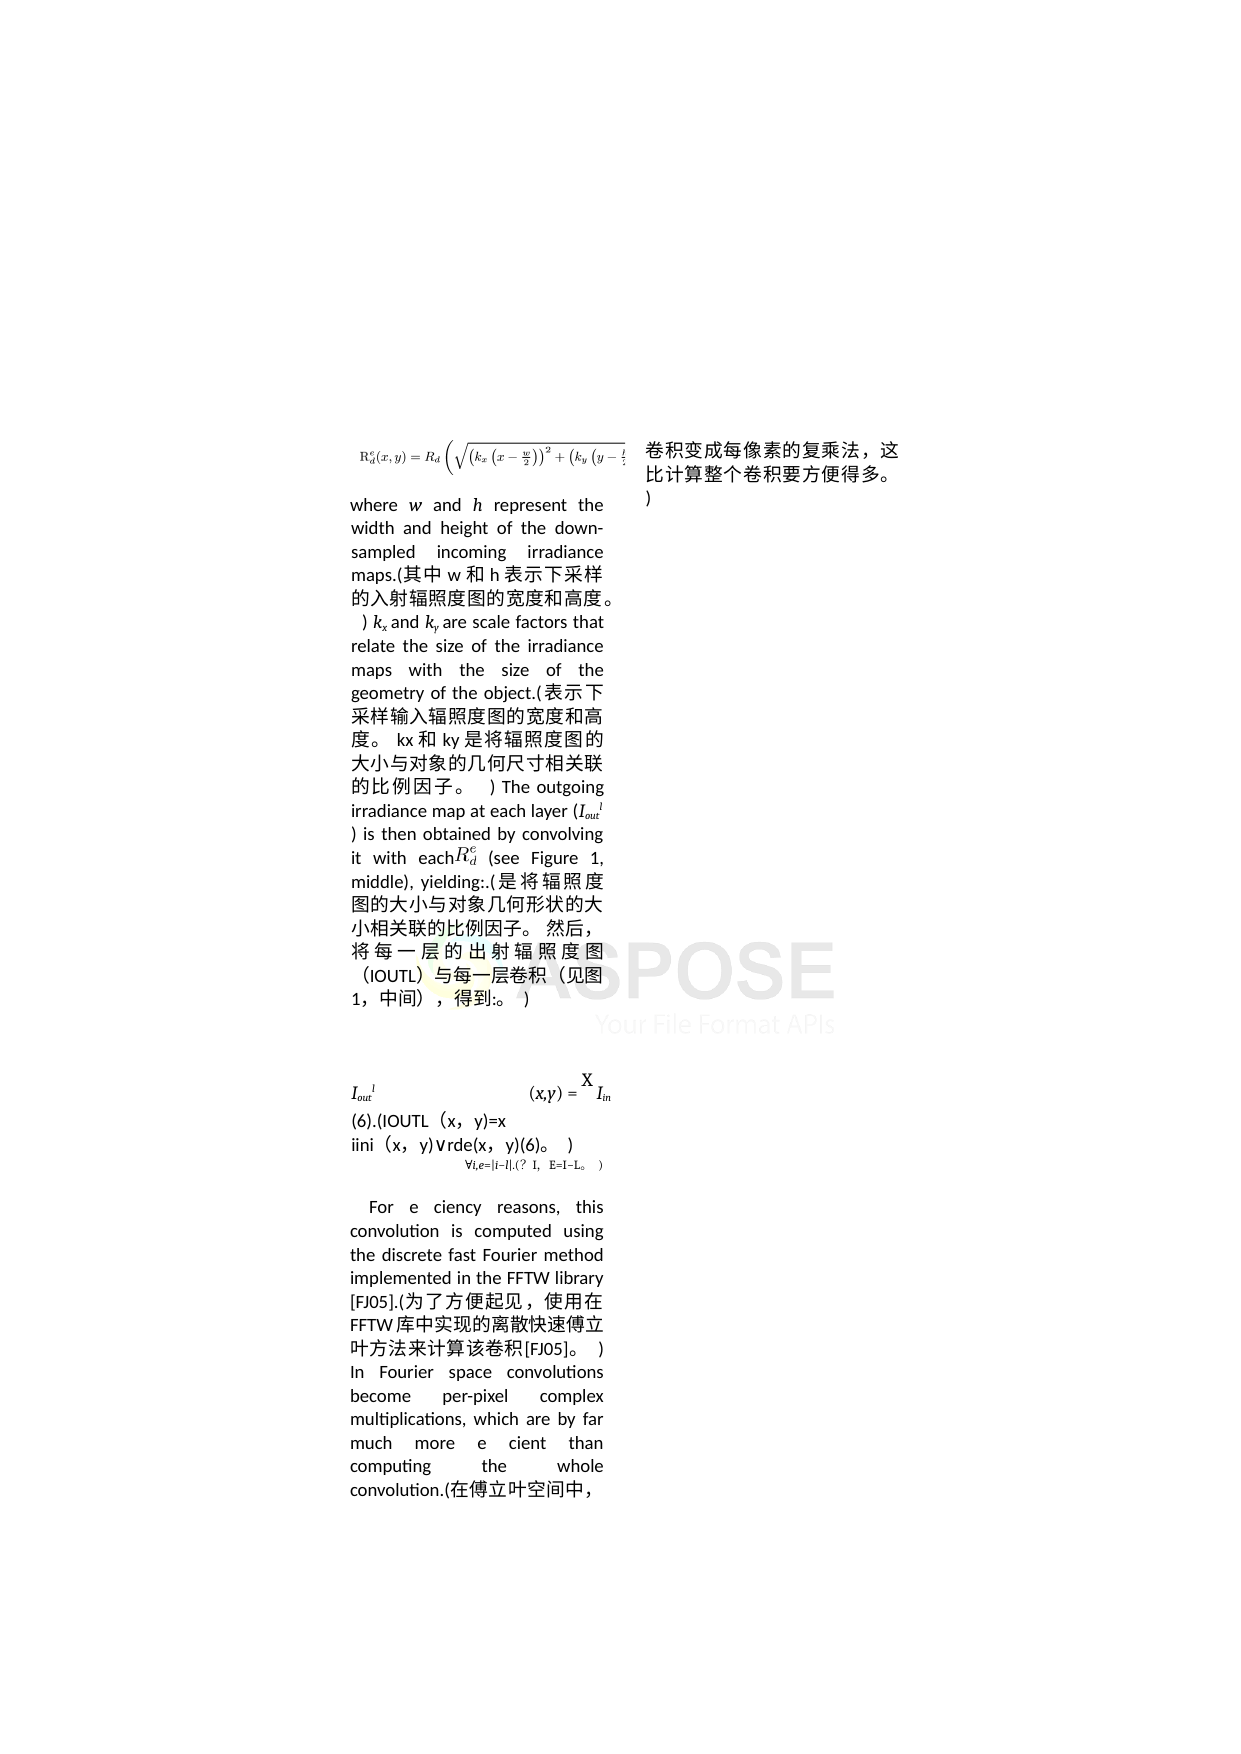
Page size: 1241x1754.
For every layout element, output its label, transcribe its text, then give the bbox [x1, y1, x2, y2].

text ∀i,e=|i−l|.(？I，E=I−L。 ) [465, 1158, 604, 1173]
picture [454, 846, 477, 865]
picture [359, 439, 626, 475]
text For e ciency reasons, this convolution is computed using the discrete fast Fourier method implemented in the FFTW library [FJ05].(为了方便起见，使用在FFTW库中实现的离散快速傅立叶方法来计算该卷积[FJ05]。 ) In Fourier space convolutions become per-pixel complex multiplications, which are by far much more e cient than computing the whole convolution.(在傅立叶空间中，卷积变成每像素的复乘法，这比计算整个卷积要方便得多。 ) [350, 1196, 604, 1501]
text where w and h represent the width and height of the down-sampled incoming irradiance maps.(其中w和h表示下采样的入射辐照度图的宽度和高度。 ) kx and ky are scale factors that relate the size of the irradiance maps with the size of the geometry of the object.(表示下采样输入辐照度图的宽度和高度。 kx和ky是将辐照度图的大小与对象的几何尺寸相关联的比例因子。 ) The outgoing irradiance map at each layer (Ioutl ) is then obtained by convolving it with each (see Figure 1, middle), yielding:.(是将辐照度图的大小与对象几何形状的大小相关联的比例因子。 然后，将每一层的出射辐照度图（IOUTL）与每一层卷积（见图1，中间），得到:。 ) [350, 493, 604, 1010]
text Ioutl (x,y) = X Iini (x,y) ⊗ Rde(x,y) (6).(IOUTL（x，y)=x iini（x，y)∨rde(x，y)(6)。 ) [351, 1070, 604, 1157]
